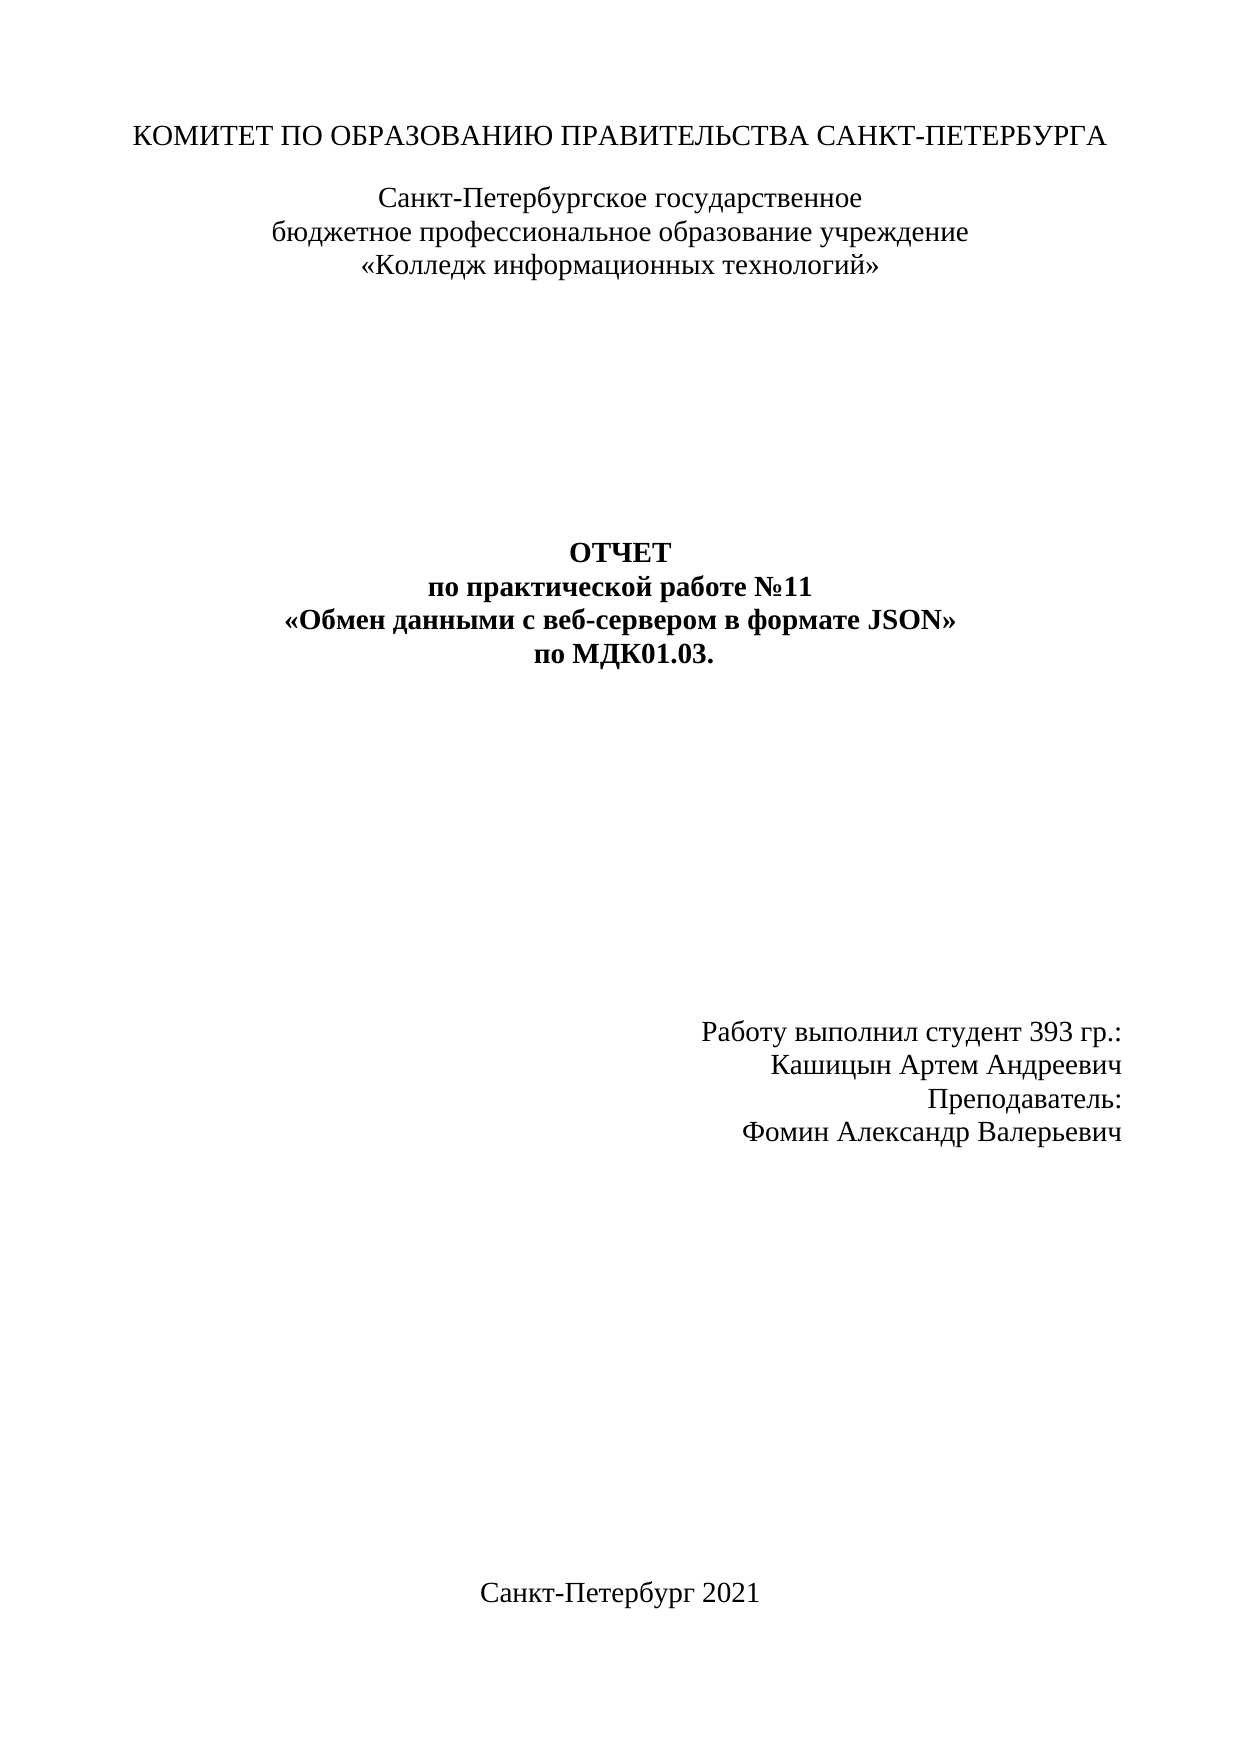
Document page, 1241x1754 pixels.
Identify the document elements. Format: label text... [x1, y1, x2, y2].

text «Обмен данными с веб-сервером в формате JSON» [118, 602, 1122, 636]
text КОМИТЕТ ПО ОБРАЗОВАНИЮ ПРАВИТЕЛЬСТВА САНКТ-ПЕТЕРБУРГА [118, 118, 1122, 152]
text Работу выполнил студент 393 гр.: [118, 1014, 1122, 1047]
text Санкт-Петербургское государственное [118, 180, 1122, 214]
text Преподаватель: [118, 1081, 1122, 1114]
text по МДК01.03. [118, 636, 1122, 669]
text по практической работе №11 [118, 569, 1122, 602]
text Санкт-Петербург 2021 [118, 1575, 1122, 1608]
text Кашицын Артем Андреевич [118, 1047, 1122, 1081]
text Фомин Александр Валерьевич [118, 1114, 1122, 1348]
text «Колледж информационных технологий» [118, 247, 1122, 281]
text ОТЧЕТ [118, 535, 1122, 569]
text бюджетное профессиональное образование учреждение [118, 214, 1122, 247]
